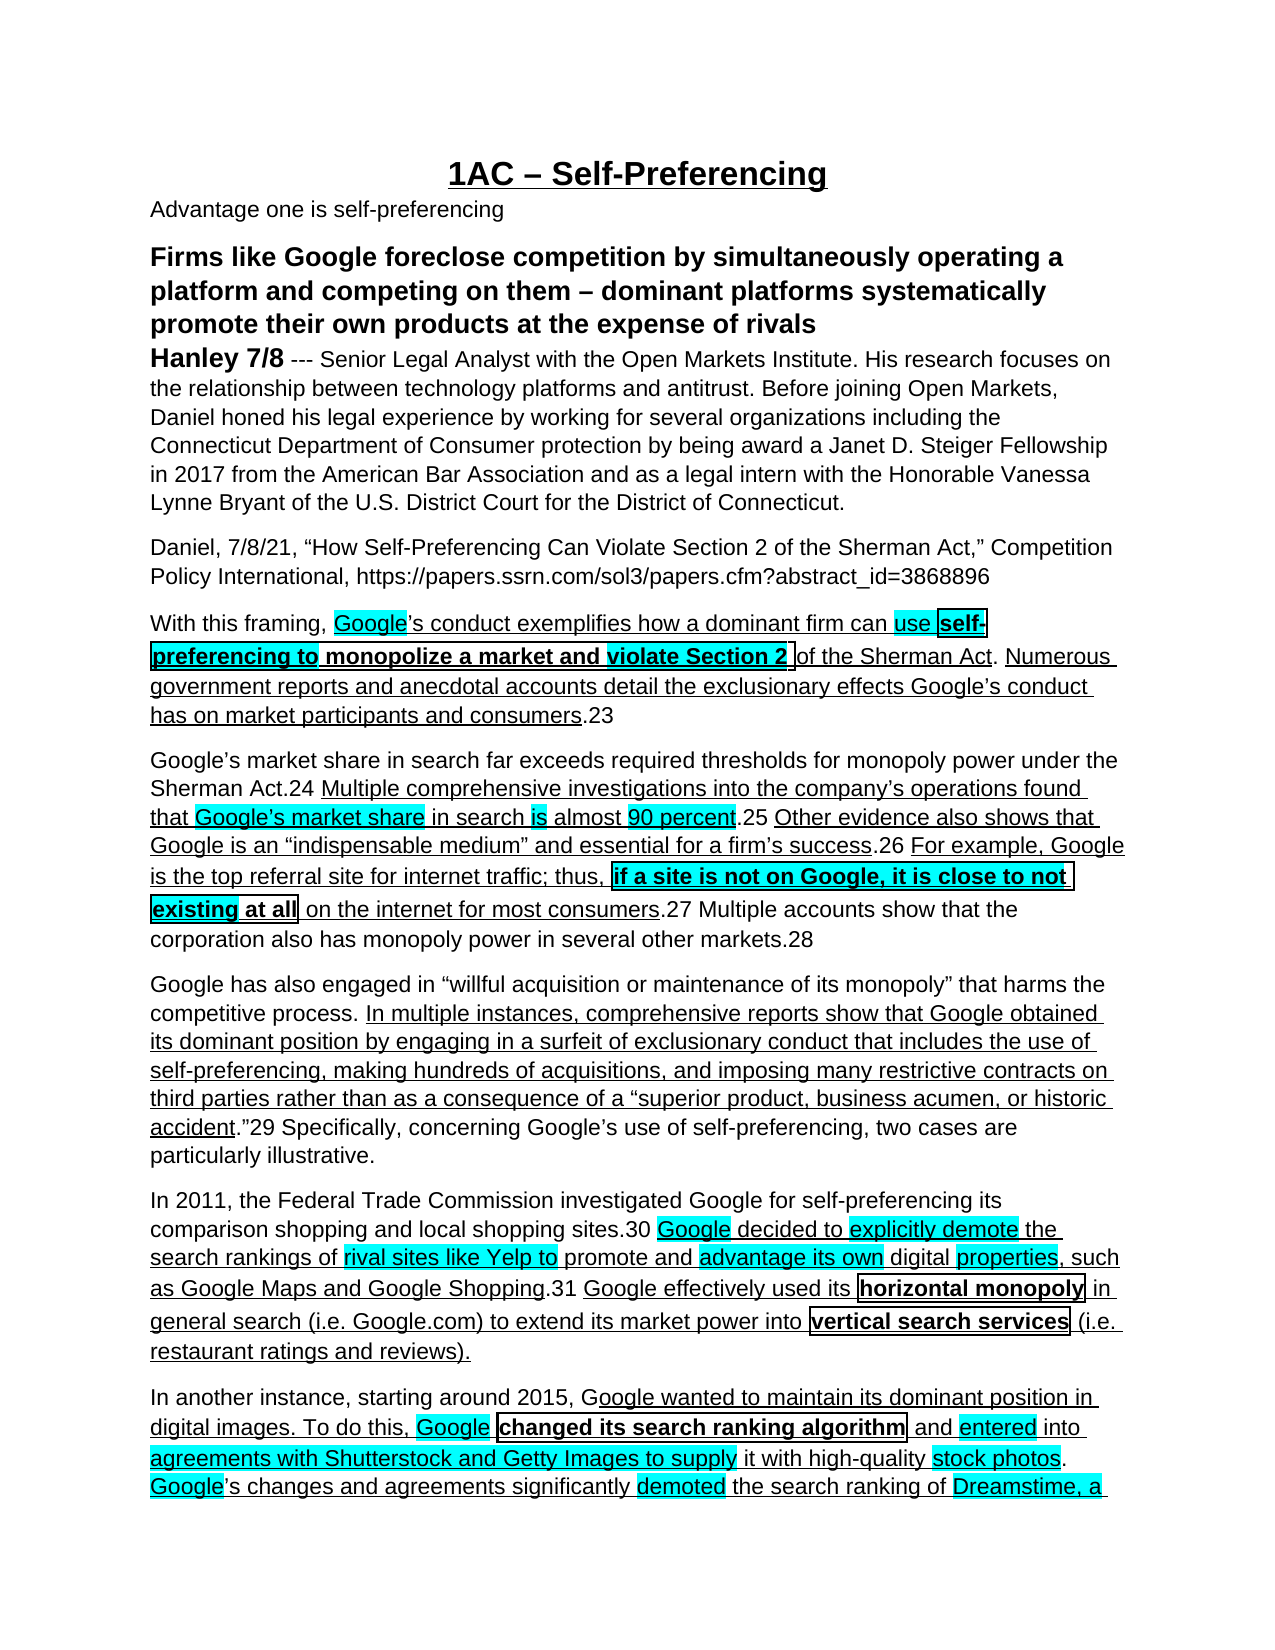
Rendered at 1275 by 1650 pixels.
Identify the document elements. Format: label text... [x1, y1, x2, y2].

text Advantage one is self-preferencing [150, 196, 1125, 222]
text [150, 1383, 1125, 1499]
text Google has also engaged in “willful acquisition or maintenance of its monopoly” that harms the competitive process. In multiple instances, comprehensive reports show that Google obtained its dominant position by engaging in a surfeit of exclusionary conduct that includes the use of self-preferencing, making hundreds of acquisitions, and imposing many restrictive contracts on third parties rather than as a consequence of a “superior product, business acumen, or historic accident.”29 Specifically, concerning Google’s use of self-preferencing, two cases are particularly illustrative. [150, 971, 1125, 1168]
text In 2011, the Federal Trade Commission investigated Google for self-preferencing its comparison shopping and local shopping sites.30 Google decided to explicitly demote the search rankings of rival sites like Yelp to promote and advantage its own digital properties, such as Google Maps and Google Shopping.31 Google effectively used its horizontal monopoly in general search (i.e. Google.com) to extend its market power into vertical search services (i.e. restaurant ratings and reviews). [150, 1187, 1125, 1365]
text Daniel, 7/8/21, “How Self-Preferencing Can Violate Section 2 of the Sherman Act,” Competition Policy International, https://papers.ssrn.com/sol3/papers.cfm?abstract_id=3868896 [150, 534, 1125, 589]
subtitle Firms like Google foreclose competition by simultaneously operating a platform and competing on them – dominant platforms systematically promote their own products at the expense of rivals [150, 241, 1125, 339]
text Google’s market share in search far exceeds required thresholds for monopoly power under the Sherman Act.24 Multiple comprehensive investigations into the company’s operations found that Google’s market share in search is almost 90 percent.25 Other evidence also shows that Google is an “indispensable medium” and essential for a firm’s success.26 For example, Google is the top referral site for internet traffic; thus, if a site is not on Google, it is close to not existing at all on the internet for most consumers.27 Multiple accounts show that the corporation also has monopoly power in several other markets.28 [150, 747, 1125, 953]
text With this framing, Google’s conduct exemplifies how a dominant firm can use self-preferencing to monopolize a market and violate Section 2 of the Sherman Act. Numerous government reports and anecdotal accounts detail the exclusionary effects Google’s conduct has on market participants and consumers.23 [150, 608, 1125, 728]
text Hanley 7/8 --- Senior Legal Analyst with the Open Markets Institute. His research focuses on the relationship between technology platforms and antitrust. Before joining Open Markets, Daniel honed his legal experience by working for several organizations including the Connecticut Department of Consumer protection by being award a Janet D. Steiger Fellowship in 2017 from the American Bar Association and as a legal intern with the Honorable Vanessa Lynne Bryant of the U.S. District Court for the District of Connecticut. [150, 342, 1125, 515]
subtitle 1AC – Self-Preferencing [150, 154, 1125, 193]
